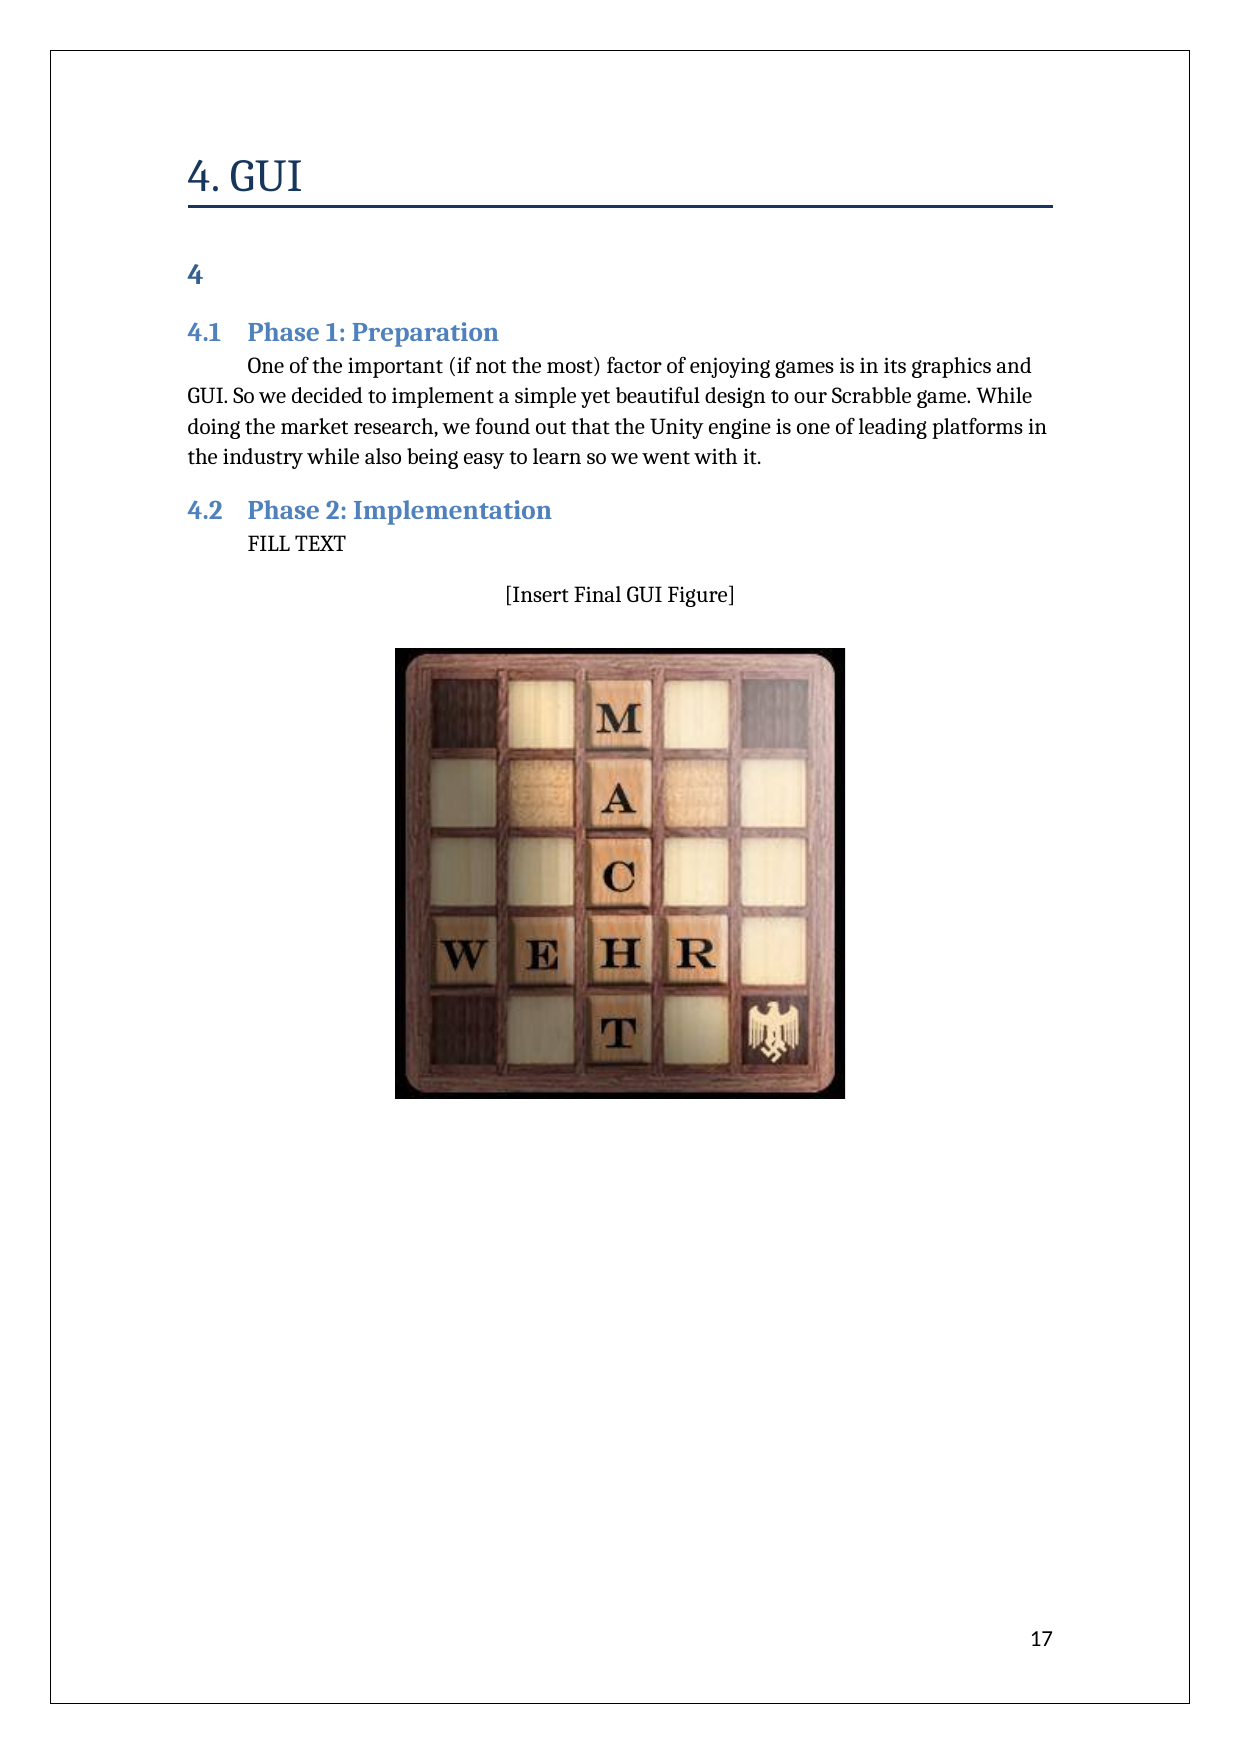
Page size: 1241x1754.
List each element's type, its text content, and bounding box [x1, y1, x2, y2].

subtitle Phase 2: Implementation [187, 495, 1053, 526]
text FILL TEXT [187, 530, 1053, 557]
subtitle Phase 1: Preparation [187, 317, 1053, 348]
title 4. GUI [187, 150, 1053, 208]
text [Insert Final GUI Figure] [187, 581, 1053, 608]
picture [395, 648, 846, 1099]
text One of the important (if not the most) factor of enjoying games is in its graphics and GUI. So we decided to implement a simple yet beautiful design to our Scrabble game. While doing the market research, we found out that the Unity engine is one of leading platforms in the industry while also being easy to learn so we went with it. [187, 353, 1053, 470]
